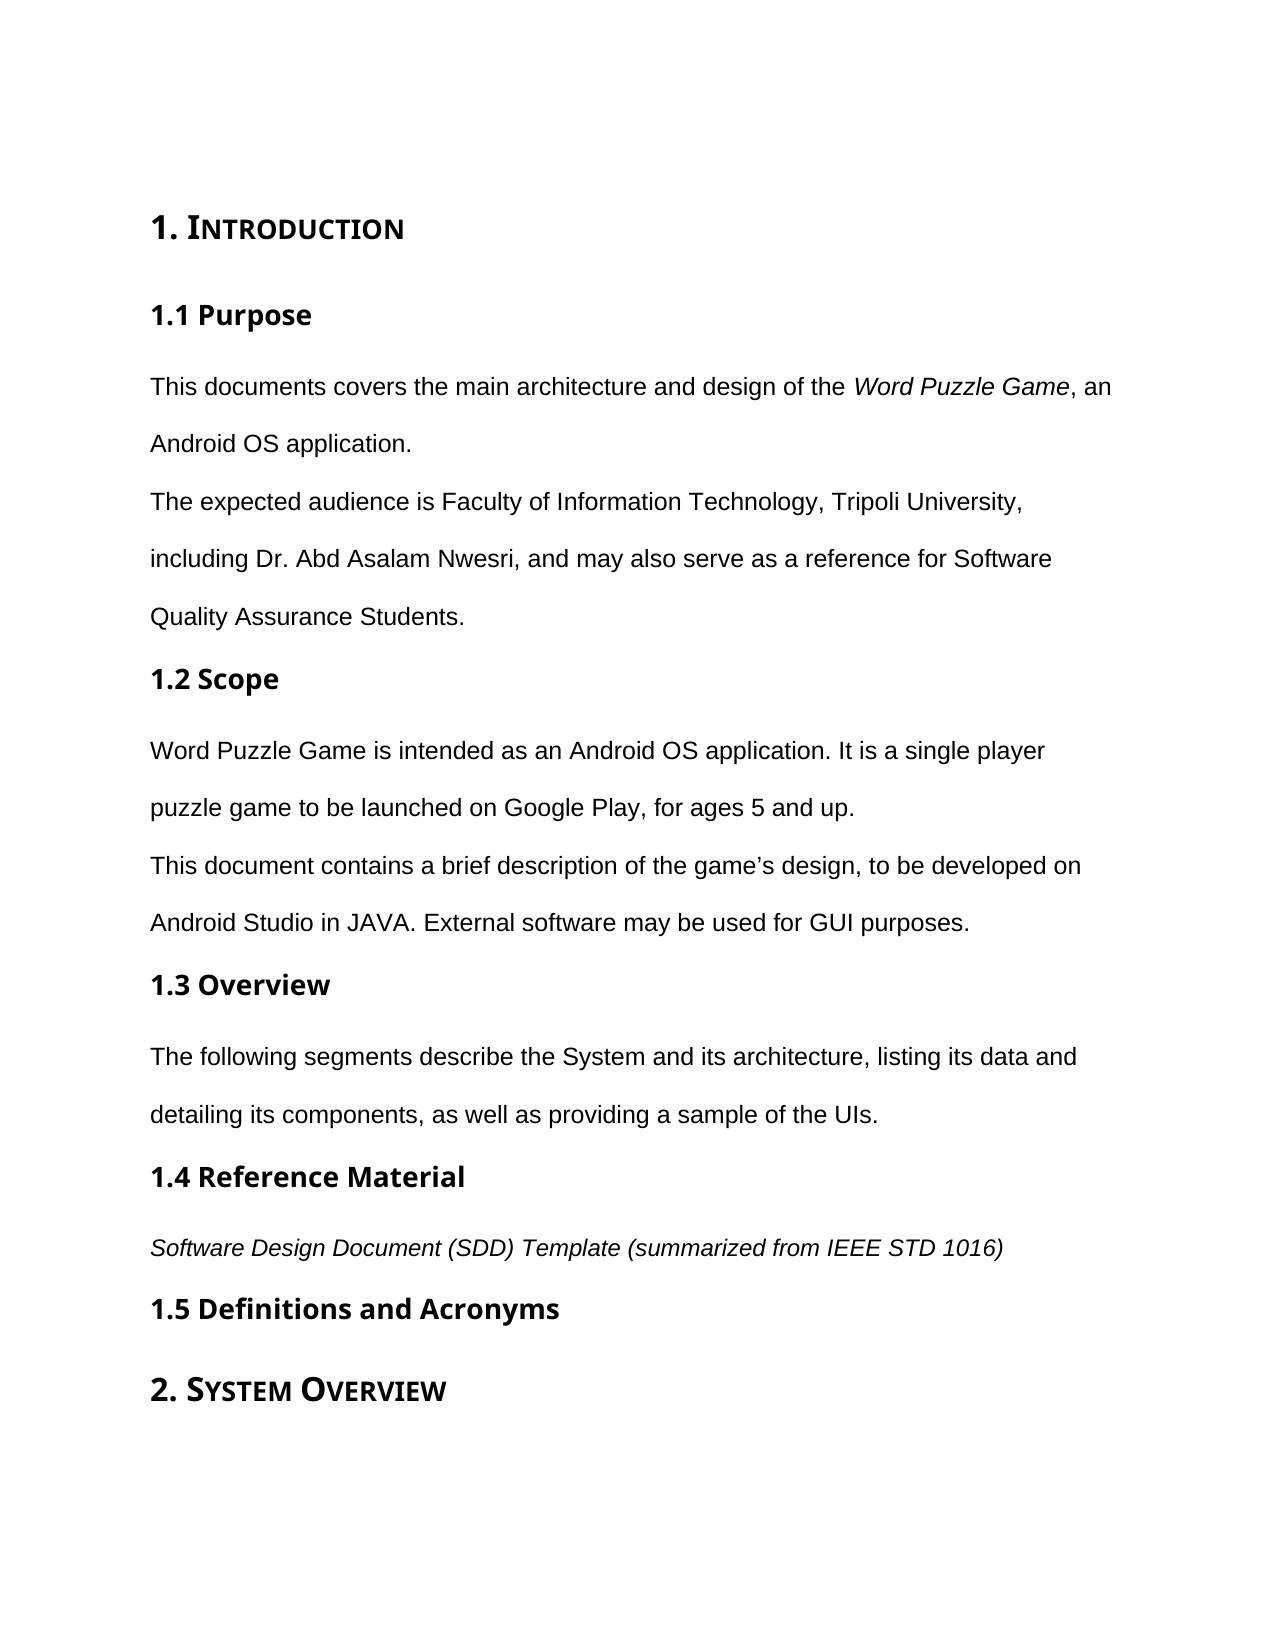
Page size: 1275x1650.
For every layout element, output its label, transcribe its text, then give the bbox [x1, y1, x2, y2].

text 2. SYSTEM OVERVIEW [150, 1366, 1125, 1411]
text 1.5 Definitions and Acronyms [150, 1289, 1125, 1327]
text This documents covers the main architecture and design of the Word Puzzle Game, an Android OS application. [150, 371, 1125, 458]
text 1. INTRODUCTION [150, 204, 1125, 249]
text Software Design Document (SDD) Template (summarized from IEEE STD 1016) [150, 1234, 1125, 1262]
text 1.1 Purpose [150, 295, 1125, 333]
text Word Puzzle Game is intended as an Android OS application. It is a single player puzzle game to be launched on Google Play, for ages 5 and up. [150, 736, 1125, 822]
text The expected audience is Faculty of Information Technology, Tripoli University, including Dr. Abd Asalam Nwesri, and may also serve as a reference for Software Quality Assurance Students. [150, 486, 1125, 630]
text 1.2 Scope [150, 659, 1125, 697]
text This document contains a brief description of the game’s design, to be developed on Android Studio in JAVA. External software may be used for GUI purposes. [150, 851, 1125, 937]
text 1.3 Overview [150, 966, 1125, 1004]
text 1.4 Reference Material [150, 1157, 1125, 1196]
text The following segments describe the System and its architecture, listing its data and detailing its components, as well as providing a sample of the UIs. [150, 1042, 1125, 1128]
